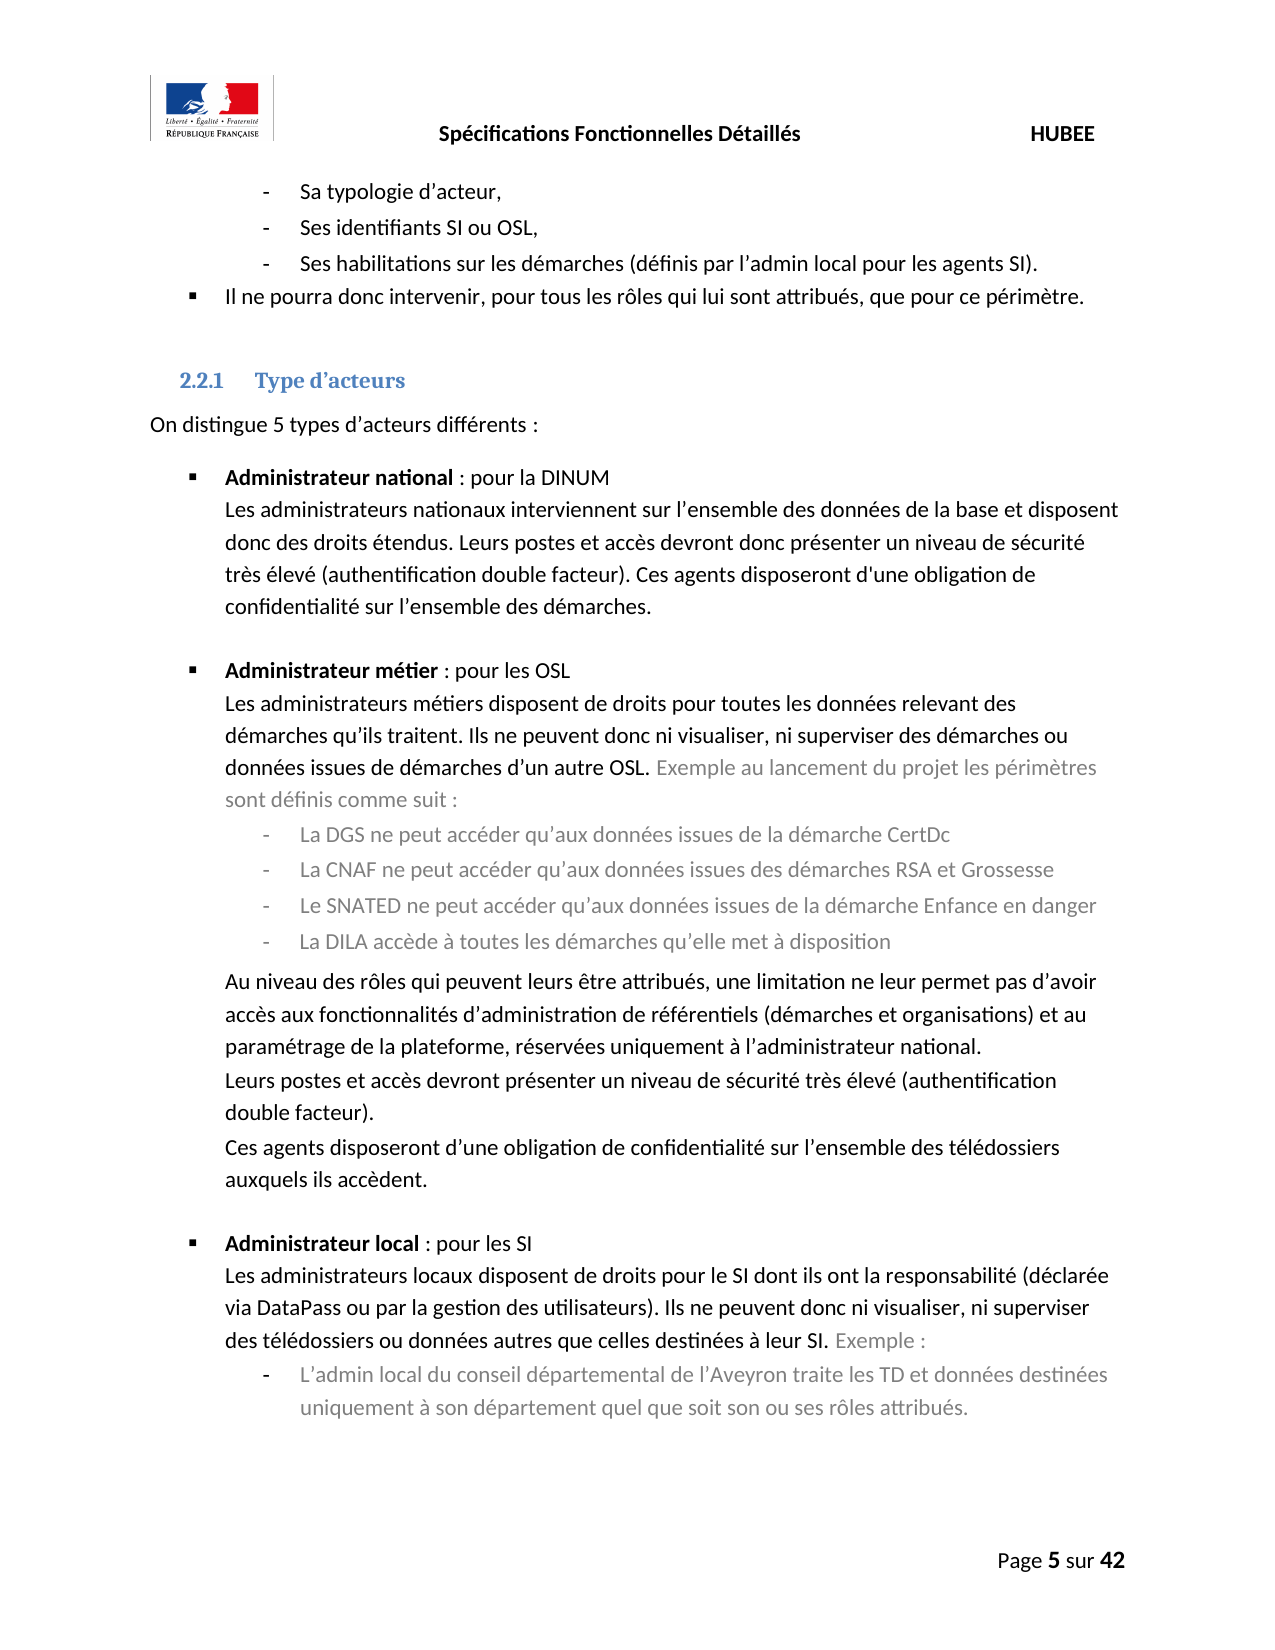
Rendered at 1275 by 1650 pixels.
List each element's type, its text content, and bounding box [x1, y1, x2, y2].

list Les administrateurs locaux disposent de droits pour le SI dont ils ont la responsabilité (déclarée via DataPass ou par la gestion des utilisateurs). Ils ne peuvent donc ni visualiser, ni superviser des télédossiers ou données autres que celles destinées à leur SI. Exemple : [225, 1261, 1125, 1354]
subtitle Type d’acteurs [179, 368, 1125, 394]
list Il ne pourra donc intervenir, pour tous les rôles qui lui sont attribués, que pour ce périmètre. [187, 282, 1125, 311]
list Les administrateurs nationaux interviennent sur l’ensemble des données de la base et disposent donc des droits étendus. Leurs postes et accès devront donc présenter un niveau de sécurité très élevé (authentification double facteur). Ces agents disposeront d'une obligation de confidentialité sur l’ensemble des démarches. [225, 496, 1125, 620]
list Sa typologie d’acteur, [262, 175, 1125, 206]
list Ses identifiants SI ou OSL, [262, 211, 1125, 242]
text Ces agents disposeront d’une obligation de confidentialité sur l’ensemble des télédossiers auxquels ils accèdent. [225, 1133, 1125, 1193]
picture [150, 75, 274, 141]
text Au niveau des rôles qui peuvent leurs être attribués, une limitation ne leur permet pas d’avoir accès aux fonctionnalités d’administration de référentiels (démarches et organisations) et au paramétrage de la plateforme, réservées uniquement à l’administrateur national. [225, 967, 1125, 1062]
list Administrateur métier : pour les OSL [187, 657, 1125, 684]
list Ses habilitations sur les démarches (définis par l’admin local pour les agents SI). [262, 247, 1125, 278]
list Les administrateurs métiers disposent de droits pour toutes les données relevant des démarches qu’ils traitent. Ils ne peuvent donc ni visualiser, ni superviser des démarches ou données issues de démarches d’un autre OSL. Exemple au lancement du projet les périmètres sont définis comme suit : [225, 689, 1125, 813]
list Administrateur national : pour la DINUM [187, 463, 1125, 491]
list Administrateur local : pour les SI [187, 1229, 1125, 1257]
list La CNAF ne peut accéder qu’aux données issues des démarches RSA et Grossesse [262, 853, 1125, 885]
list La DGS ne peut accéder qu’aux données issues de la démarche CertDc [262, 817, 1125, 849]
list L’admin local du conseil départemental de l’Aveyron traite les TD et données destinées uniquement à son département quel que soit son ou ses rôles attribués. [262, 1358, 1125, 1421]
list Le SNATED ne peut accéder qu’aux données issues de la démarche Enfance en danger [262, 889, 1125, 921]
text On distingue 5 types d’acteurs différents : [150, 410, 1125, 438]
list La DILA accède à toutes les démarches qu’elle met à disposition [262, 925, 1125, 957]
text Leurs postes et accès devront présenter un niveau de sécurité très élevé (authentification double facteur). [225, 1066, 1125, 1128]
